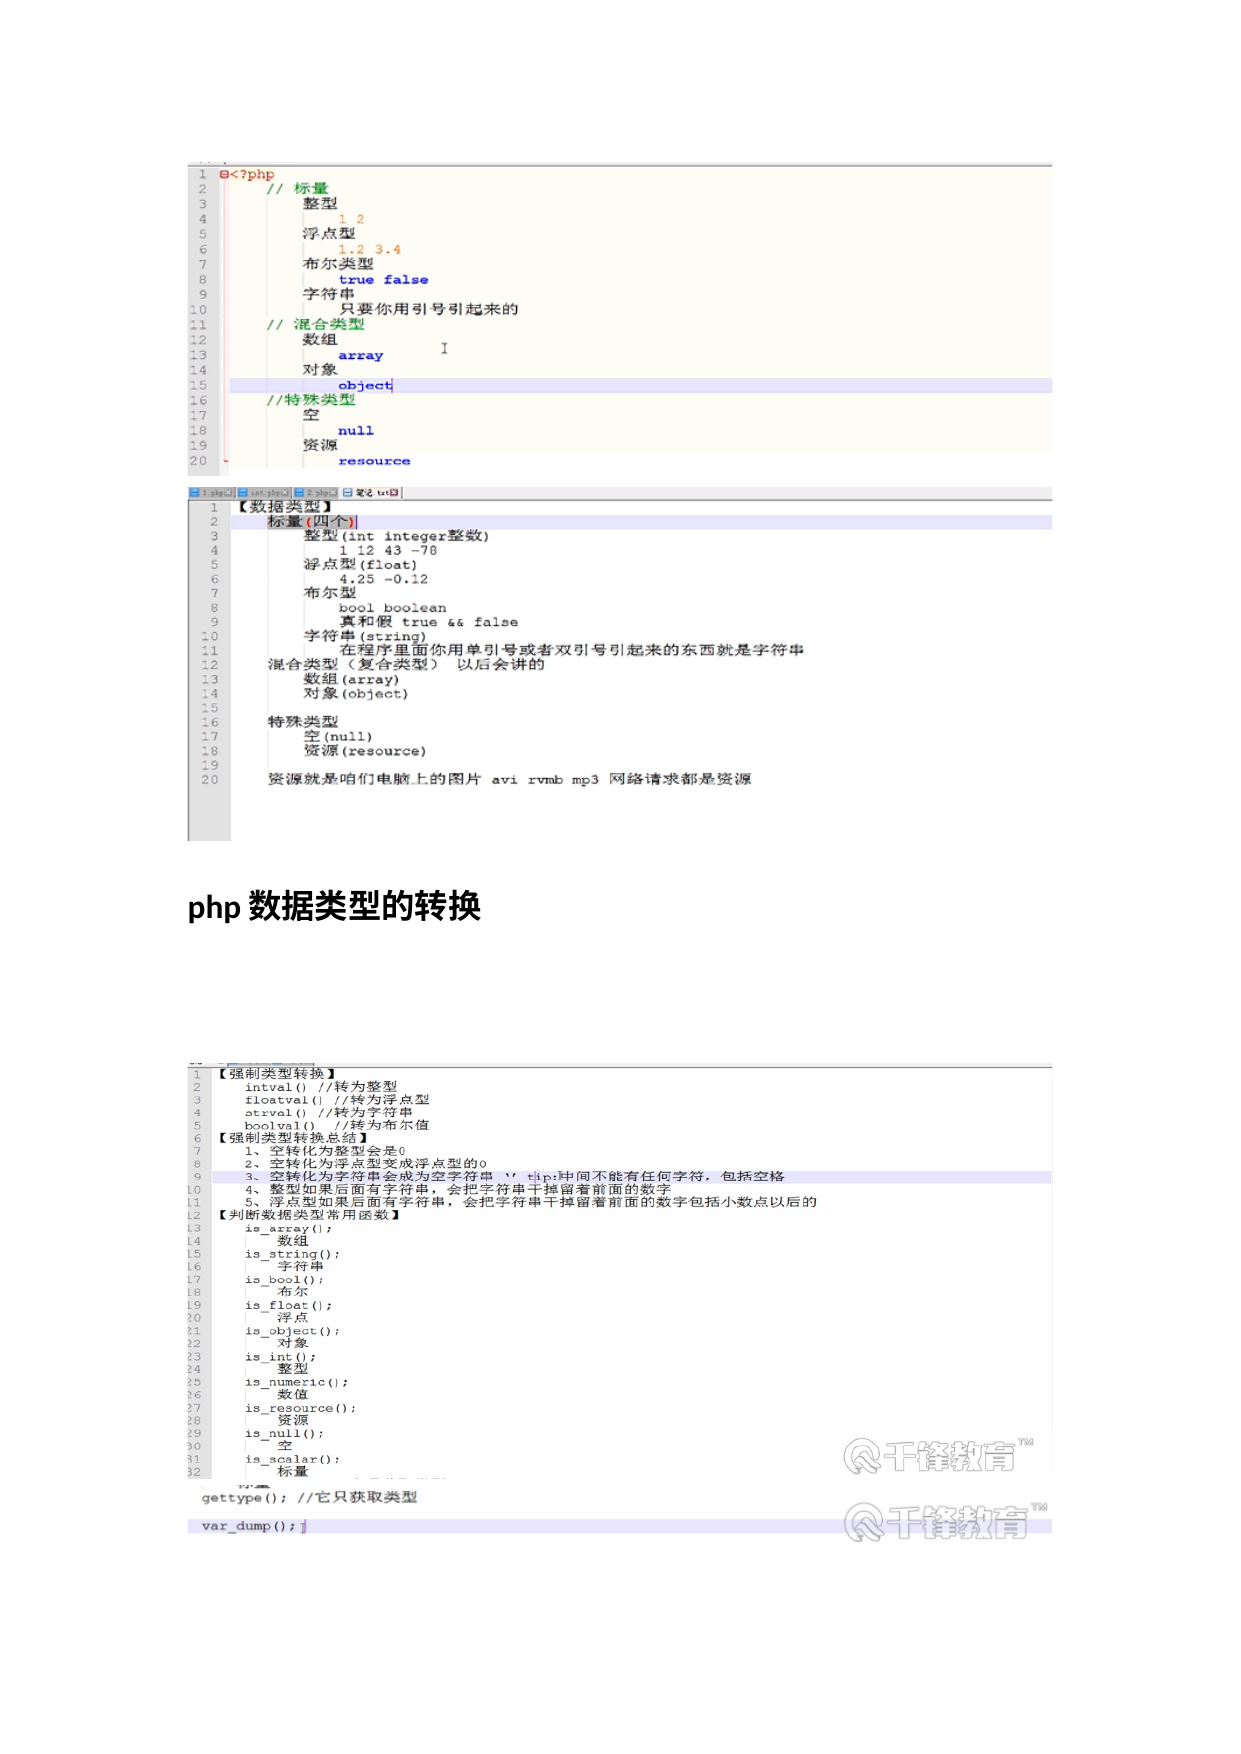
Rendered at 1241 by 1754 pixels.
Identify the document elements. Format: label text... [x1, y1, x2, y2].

picture [187, 1063, 1053, 1479]
picture [187, 1485, 1052, 1545]
subtitle php数据类型的转换 [187, 872, 1053, 937]
picture [187, 162, 1053, 476]
picture [187, 487, 1053, 841]
